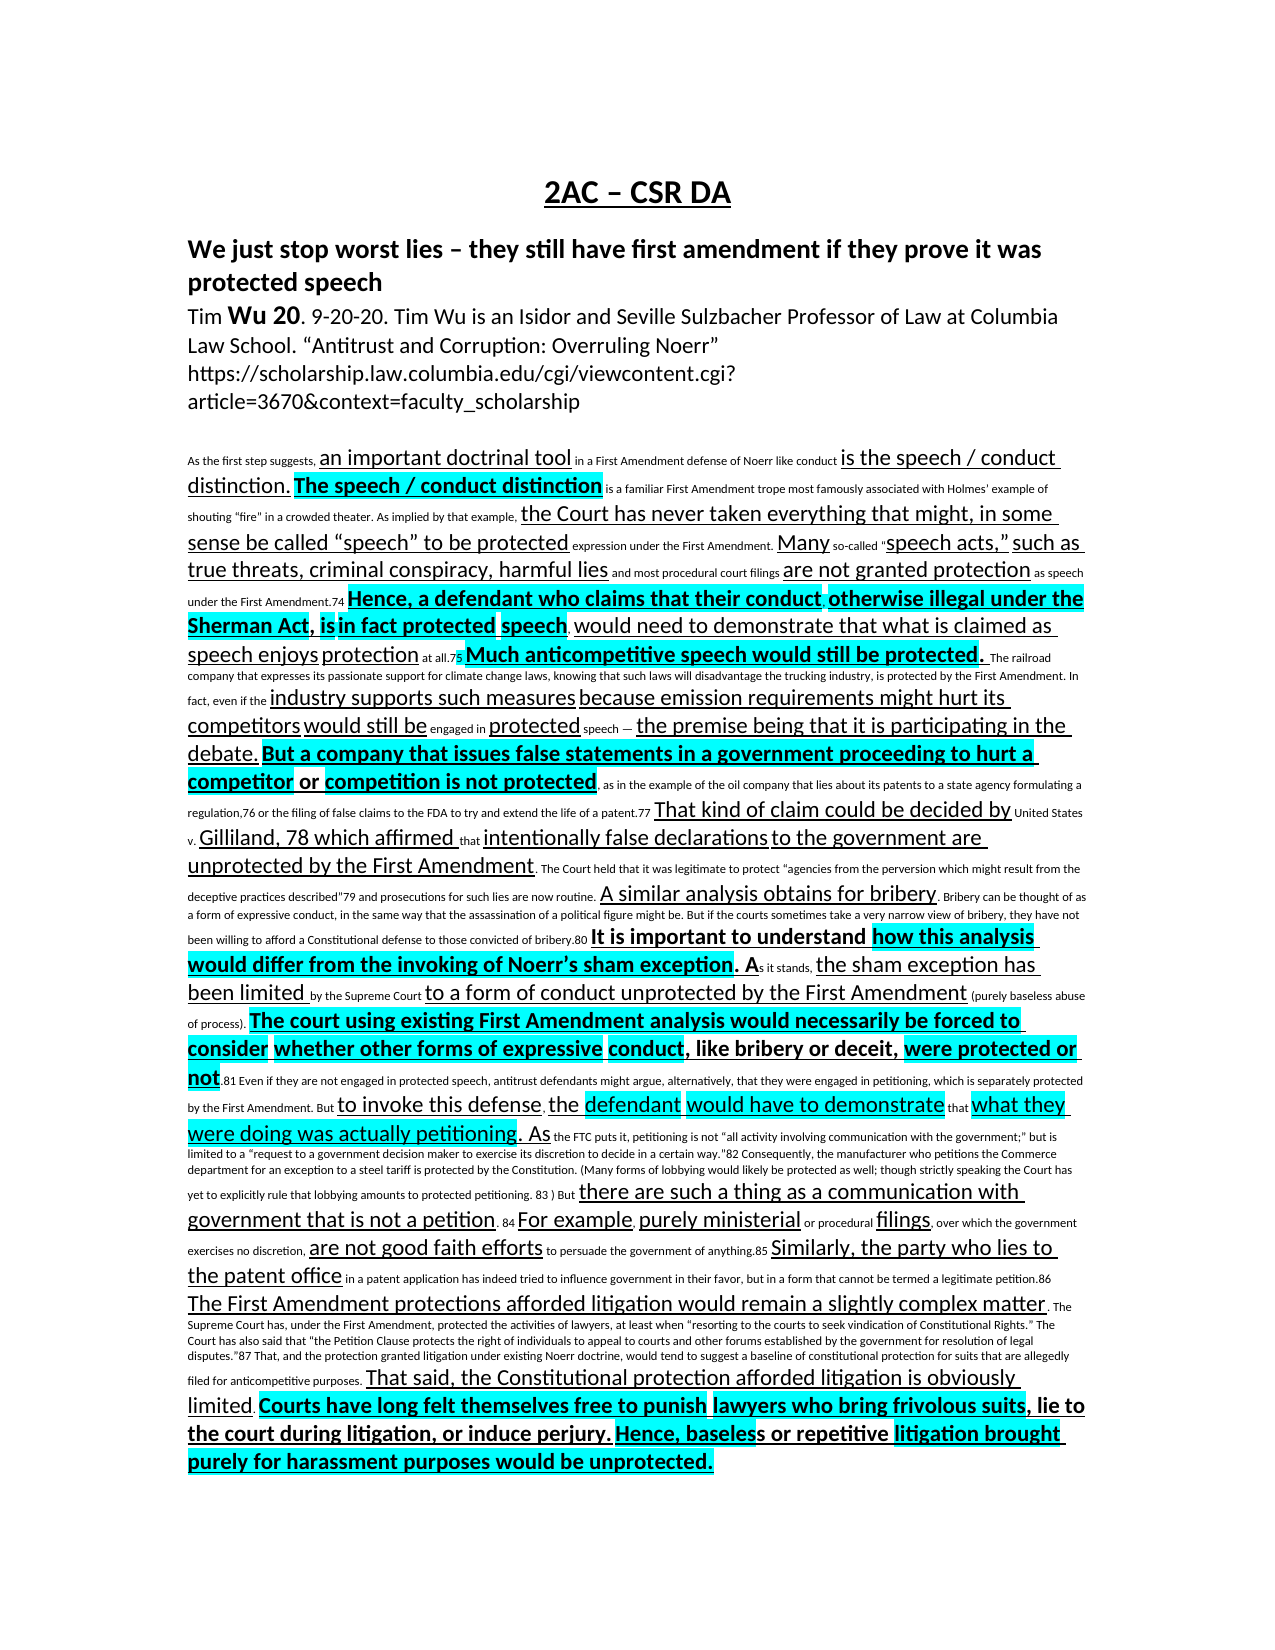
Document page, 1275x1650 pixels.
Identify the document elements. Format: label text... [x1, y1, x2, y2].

text As the first step suggests, an important doctrinal tool in a First Amendment defense of Noerr like conduct is the speech / conduct distinction. The speech / conduct distinction is a familiar First Amendment trope most famously associated with Holmes’ example of shouting “fire” in a crowded theater. As implied by that example, the Court has never taken everything that might, in some sense be called “speech” to be protected expression under the First Amendment. Many so-called “speech acts,” such as true threats, criminal conspiracy, harmful lies and most procedural court filings are not granted protection as speech under the First Amendment.74 Hence, a defendant who claims that their conduct, otherwise illegal under the Sherman Act, is in fact protected speech, would need to demonstrate that what is claimed as speech enjoys protection at all.75 Much anticompetitive speech would still be protected. The railroad company that expresses its passionate support for climate change laws, knowing that such laws will disadvantage the trucking industry, is protected by the First Amendment. In fact, even if the industry supports such measures because emission requirements might hurt its competitors would still be engaged in protected speech — the premise being that it is participating in the debate. But a company that issues false statements in a government proceeding to hurt a competitor or competition is not protected, as in the example of the oil company that lies about its patents to a state agency formulating a regulation,76 or the filing of false claims to the FDA to try and extend the life of a patent.77 That kind of claim could be decided by United States v. Gilliland, 78 which affirmed that intentionally false declarations to the government are unprotected by the First Amendment. The Court held that it was legitimate to protect “agencies from the perversion which might result from the deceptive practices described”79 and prosecutions for such lies are now routine. A similar analysis obtains for bribery. Bribery can be thought of as a form of expressive conduct, in the same way that the assassination of a political figure might be. But if the courts sometimes take a very narrow view of bribery, they have not been willing to afford a Constitutional defense to those convicted of bribery.80 It is important to understand how this analysis would differ from the invoking of Noerr’s sham exception. As it stands, the sham exception has been limited by the Supreme Court to a form of conduct unprotected by the First Amendment (purely baseless abuse of process). The court using existing First Amendment analysis would necessarily be forced to consider whether other forms of expressive conduct, like bribery or deceit, were protected or not.81 Even if they are not engaged in protected speech, antitrust defendants might argue, alternatively, that they were engaged in petitioning, which is separately protected by the First Amendment. But to invoke this defense, the defendant would have to demonstrate that what they were doing was actually petitioning. As the FTC puts it, petitioning is not “all activity involving communication with the government;” but is limited to a “request to a government decision maker to exercise its discretion to decide in a certain way.”82 Consequently, the manufacturer who petitions the Commerce department for an exception to a steel tariff is protected by the Constitution. (Many forms of lobbying would likely be protected as well; though strictly speaking the Court has yet to explicitly rule that lobbying amounts to protected petitioning. 83 ) But there are such a thing as a communication with government that is not a petition. 84 For example, purely ministerial or procedural filings, over which the government exercises no discretion, are not good faith efforts to persuade the government of anything.85 Similarly, the party who lies to the patent office in a patent application has indeed tried to influence government in their favor, but in a form that cannot be termed a legitimate petition.86 The First Amendment protections afforded litigation would remain a slightly complex matter. The Supreme Court has, under the First Amendment, protected the activities of lawyers, at least when “resorting to the courts to seek vindication of Constitutional Rights.” The Court has also said that “the Petition Clause protects the right of individuals to appeal to courts and other forums established by the government for resolution of legal disputes.”87 That, and the protection granted litigation under existing Noerr doctrine, would tend to suggest a baseline of constitutional protection for suits that are allegedly filed for anticompetitive purposes. That said, the Constitutional protection afforded litigation is obviously limited. Courts have long felt themselves free to punish lawyers who bring frivolous suits, lie to the court during litigation, or induce perjury. Hence, baseless or repetitive litigation brought purely for harassment purposes would be unprotected. [187, 443, 1087, 1475]
subtitle 2AC – CSR DA [187, 171, 1087, 212]
text Tim Wu 20. 9-20-20. Tim Wu is an Isidor and Seville Sulzbacher Professor of Law at Columbia Law School. “Antitrust and Corruption: Overruling Noerr” https://scholarship.law.columbia.edu/cgi/viewcontent.cgi?article=3670&context=faculty_scholarship [187, 298, 1087, 416]
text We just stop worst lies – they still have first amendment if they prove it was protected speech [187, 232, 1087, 298]
